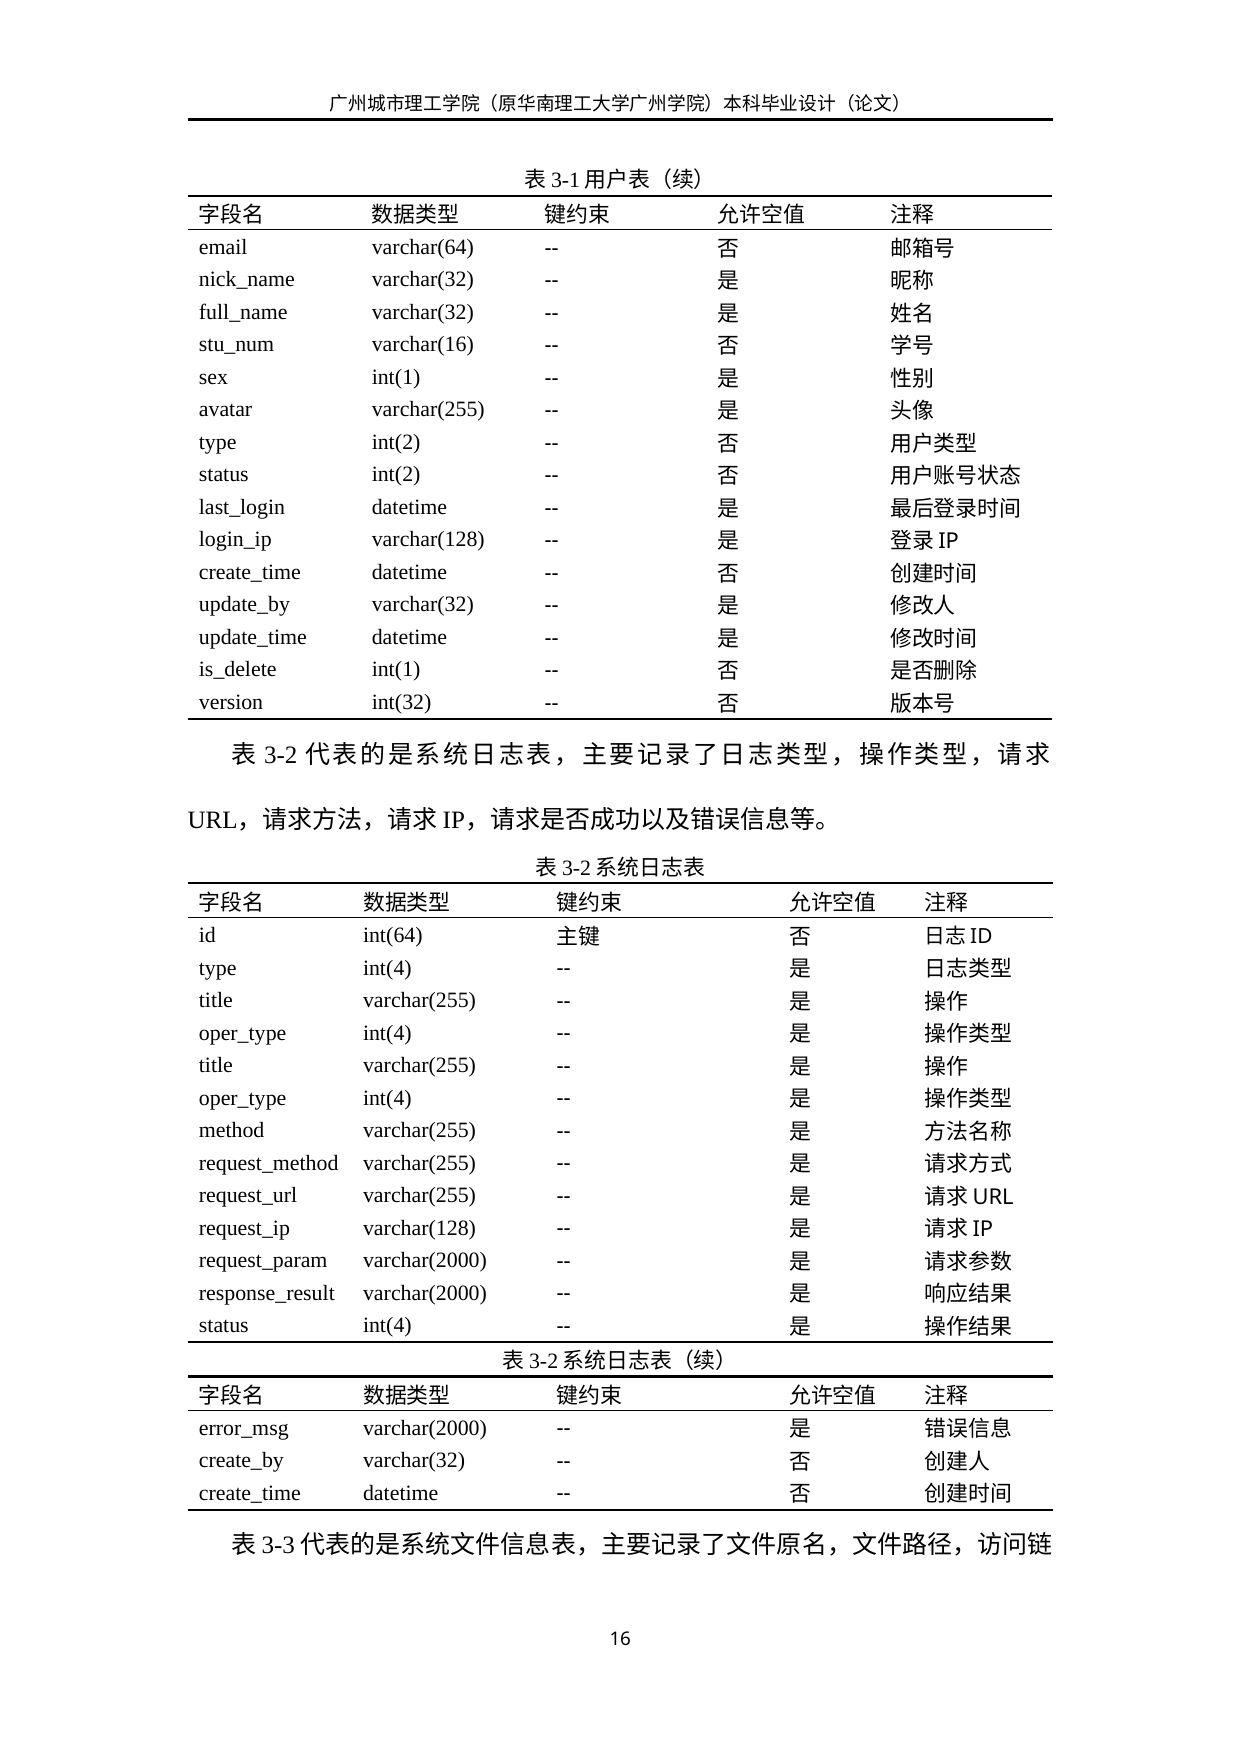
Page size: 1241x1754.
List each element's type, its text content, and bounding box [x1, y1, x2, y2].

table_cell 是 [706, 620, 879, 653]
table_cell oper_type [188, 1081, 352, 1113]
table_cell 操作 [913, 983, 1053, 1016]
table_cell 性别 [879, 360, 1052, 393]
table_cell oper_type [188, 1016, 352, 1048]
table_cell varchar(255) [352, 1048, 545, 1081]
table_cell -- [533, 588, 706, 620]
table_cell -- [545, 1113, 778, 1146]
table_cell update_by [188, 588, 360, 620]
table_cell int(4) [352, 1308, 545, 1341]
table_cell -- [545, 1243, 778, 1276]
table_header 允许空值 [778, 884, 913, 917]
table_cell datetime [352, 1476, 545, 1508]
table_cell -- [545, 1444, 778, 1476]
table_header 注释 [913, 1378, 1053, 1410]
table_header 允许空值 [778, 1378, 913, 1410]
table_cell 是 [778, 983, 913, 1016]
table_cell 操作类型 [913, 1016, 1053, 1048]
table_cell -- [545, 1411, 778, 1443]
table_cell 是 [778, 1113, 913, 1146]
table_cell 请求URL [913, 1178, 1053, 1211]
table_cell 是否删除 [879, 653, 1052, 685]
table_cell 请求参数 [913, 1243, 1053, 1276]
table_cell -- [533, 685, 706, 718]
table_cell 日志类型 [913, 951, 1053, 983]
table_cell datetime [360, 620, 533, 653]
table_cell -- [533, 295, 706, 328]
table_header 数据类型 [352, 1378, 545, 1410]
table_cell varchar(128) [352, 1211, 545, 1243]
table_cell 否 [706, 685, 879, 718]
table_cell 是 [778, 1276, 913, 1308]
table_cell 修改人 [879, 588, 1052, 620]
table_cell -- [533, 523, 706, 555]
table_cell -- [533, 458, 706, 490]
table_header 注释 [879, 197, 1052, 229]
table_cell -- [533, 360, 706, 393]
table_cell create_by [188, 1444, 352, 1476]
table_cell 否 [706, 328, 879, 360]
table_cell -- [545, 1308, 778, 1341]
table_cell 请求IP [913, 1211, 1053, 1243]
table_cell varchar(128) [360, 523, 533, 555]
table_cell 否 [778, 1476, 913, 1508]
table_header 键约束 [545, 884, 778, 917]
table_cell -- [545, 1178, 778, 1211]
table_cell int(4) [352, 1081, 545, 1113]
table_header 键约束 [533, 197, 706, 229]
table_cell last_login [188, 490, 360, 523]
table_cell avatar [188, 393, 360, 425]
table_cell 版本号 [879, 685, 1052, 718]
text 表3-1用户表（续） [187, 162, 1053, 194]
table_cell -- [533, 490, 706, 523]
table_header 字段名 [188, 884, 352, 917]
table_cell create_time [188, 1476, 352, 1508]
table_cell -- [533, 620, 706, 653]
table_cell varchar(255) [360, 393, 533, 425]
table_cell request_url [188, 1178, 352, 1211]
table_cell 主键 [545, 918, 778, 951]
table_cell 是 [778, 1308, 913, 1341]
table_cell 否 [706, 555, 879, 588]
table_cell -- [533, 230, 706, 263]
table_cell 登录IP [879, 523, 1052, 555]
table_cell 是 [706, 295, 879, 328]
table_cell varchar(16) [360, 328, 533, 360]
table_cell 否 [778, 918, 913, 951]
table_cell -- [533, 328, 706, 360]
table_cell varchar(32) [360, 588, 533, 620]
table_cell int(4) [352, 1016, 545, 1048]
table_cell title [188, 1048, 352, 1081]
table_cell sex [188, 360, 360, 393]
table_cell int(4) [352, 951, 545, 983]
table_cell 邮箱号 [879, 230, 1052, 263]
table_cell 是 [706, 393, 879, 425]
table_cell -- [545, 1146, 778, 1178]
table_cell 响应结果 [913, 1276, 1053, 1308]
table_cell varchar(32) [360, 295, 533, 328]
table_cell request_param [188, 1243, 352, 1276]
table_cell 是 [778, 1411, 913, 1443]
table_cell int(64) [352, 918, 545, 951]
table_cell 是 [706, 360, 879, 393]
table_cell 创建人 [913, 1444, 1053, 1476]
table_cell 否 [706, 425, 879, 458]
table_cell -- [545, 1276, 778, 1308]
text 表3-2系统日志表 [187, 850, 1053, 882]
table_cell method [188, 1113, 352, 1146]
table_header 允许空值 [706, 197, 879, 229]
table_cell datetime [360, 490, 533, 523]
table_cell version [188, 685, 360, 718]
table_cell status [188, 458, 360, 490]
table_cell varchar(64) [360, 230, 533, 263]
table_cell 姓名 [879, 295, 1052, 328]
table_header 数据类型 [352, 884, 545, 917]
table_cell login_ip [188, 523, 360, 555]
table_cell 是 [778, 951, 913, 983]
table_cell email [188, 230, 360, 263]
table_header 键约束 [545, 1378, 778, 1410]
table_cell -- [545, 1016, 778, 1048]
table_cell 是 [778, 1016, 913, 1048]
table_cell 是 [778, 1243, 913, 1276]
text 表3-2系统日志表（续） [187, 1343, 1053, 1375]
table_cell -- [545, 1048, 778, 1081]
table_cell 是 [778, 1048, 913, 1081]
table_cell 头像 [879, 393, 1052, 425]
table_cell -- [533, 653, 706, 685]
table_cell int(1) [360, 653, 533, 685]
table_cell int(1) [360, 360, 533, 393]
table_cell create_time [188, 555, 360, 588]
table_cell type [188, 951, 352, 983]
table_cell response_result [188, 1276, 352, 1308]
table_cell 错误信息 [913, 1411, 1053, 1443]
table_header 数据类型 [360, 197, 533, 229]
table_cell int(2) [360, 425, 533, 458]
table_cell 最后登录时间 [879, 490, 1052, 523]
table_cell -- [545, 951, 778, 983]
table_cell 否 [706, 230, 879, 263]
table_header 字段名 [188, 197, 360, 229]
table_cell error_msg [188, 1411, 352, 1443]
table_cell varchar(255) [352, 1146, 545, 1178]
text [187, 1511, 1053, 1576]
table_cell 创建时间 [913, 1476, 1053, 1508]
table_cell -- [545, 1476, 778, 1508]
table_cell varchar(32) [352, 1444, 545, 1476]
table_cell 操作类型 [913, 1081, 1053, 1113]
table_cell is_delete [188, 653, 360, 685]
table_cell request_method [188, 1146, 352, 1178]
table_cell 否 [706, 653, 879, 685]
table_cell -- [533, 263, 706, 295]
table_cell varchar(32) [360, 263, 533, 295]
table_cell datetime [360, 555, 533, 588]
text 表3-2代表的是系统日志表，主要记录了日志类型，操作类型，请求URL，请求方法，请求IP，请求是否成功以及错误信息等。 [187, 720, 1053, 850]
table_cell 创建时间 [879, 555, 1052, 588]
table_header 字段名 [188, 1378, 352, 1410]
table_cell 是 [706, 490, 879, 523]
table_cell 否 [706, 458, 879, 490]
table_cell varchar(255) [352, 1178, 545, 1211]
table_cell 用户类型 [879, 425, 1052, 458]
table_cell 否 [778, 1444, 913, 1476]
table_cell -- [533, 393, 706, 425]
table_cell id [188, 918, 352, 951]
table_cell varchar(2000) [352, 1243, 545, 1276]
table_cell varchar(2000) [352, 1276, 545, 1308]
table_cell 操作 [913, 1048, 1053, 1081]
table_cell 用户账号状态 [879, 458, 1052, 490]
table_cell update_time [188, 620, 360, 653]
table_cell stu_num [188, 328, 360, 360]
table_cell 是 [778, 1211, 913, 1243]
table_cell status [188, 1308, 352, 1341]
table_cell 是 [706, 588, 879, 620]
table_cell title [188, 983, 352, 1016]
table_cell 操作结果 [913, 1308, 1053, 1341]
table_cell full_name [188, 295, 360, 328]
table_cell 是 [778, 1081, 913, 1113]
table_cell varchar(255) [352, 1113, 545, 1146]
table_cell 昵称 [879, 263, 1052, 295]
table_cell 方法名称 [913, 1113, 1053, 1146]
table_cell -- [545, 1081, 778, 1113]
table_cell -- [533, 555, 706, 588]
table_header 注释 [913, 884, 1053, 917]
table_cell 日志ID [913, 918, 1053, 951]
table_cell 请求方式 [913, 1146, 1053, 1178]
table_cell -- [545, 1211, 778, 1243]
table_cell 修改时间 [879, 620, 1052, 653]
table_cell varchar(2000) [352, 1411, 545, 1443]
table_cell type [188, 425, 360, 458]
table_cell 是 [706, 263, 879, 295]
table_cell 学号 [879, 328, 1052, 360]
table_cell -- [533, 425, 706, 458]
table_cell 是 [778, 1146, 913, 1178]
table_cell int(2) [360, 458, 533, 490]
table_cell nick_name [188, 263, 360, 295]
table_cell -- [545, 983, 778, 1016]
table_cell int(32) [360, 685, 533, 718]
table_cell 是 [706, 523, 879, 555]
table_cell varchar(255) [352, 983, 545, 1016]
table_cell request_ip [188, 1211, 352, 1243]
table_cell 是 [778, 1178, 913, 1211]
